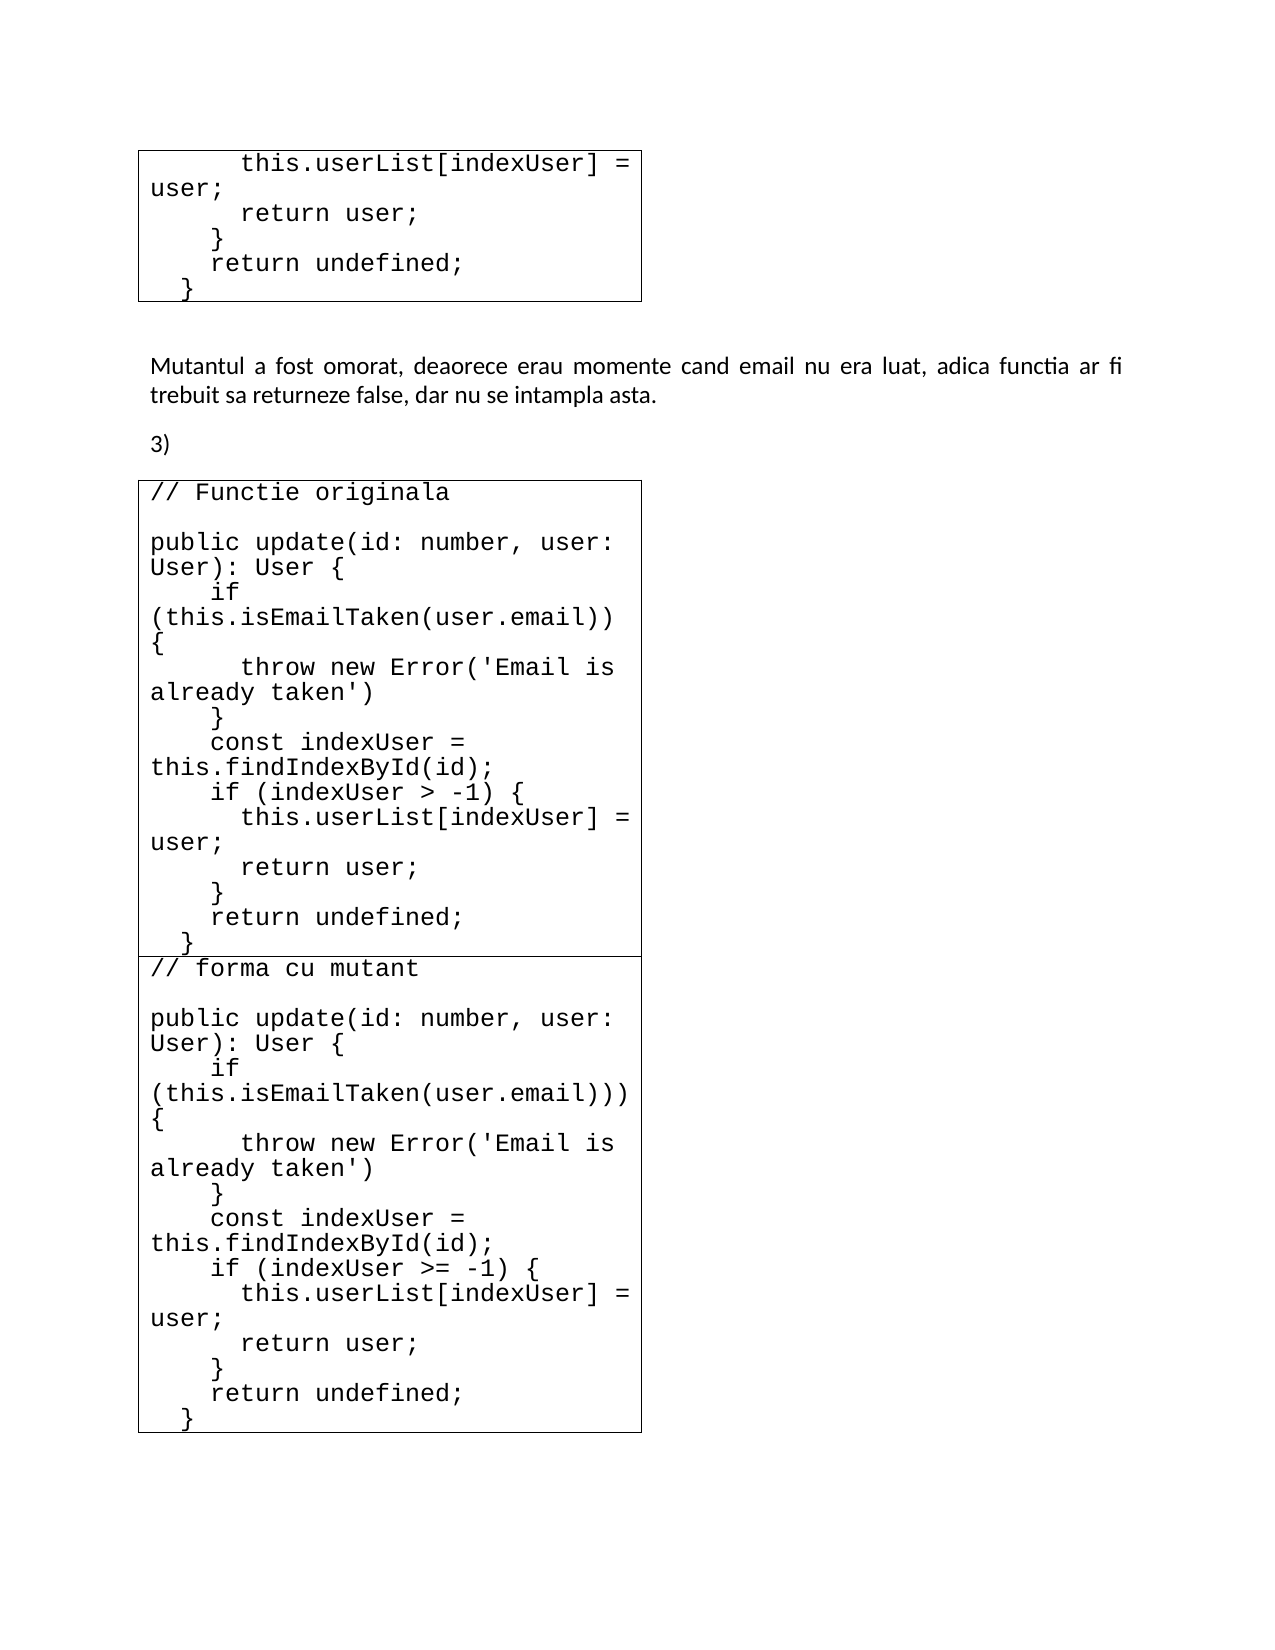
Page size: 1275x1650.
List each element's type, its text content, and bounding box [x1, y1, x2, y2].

text 3) [150, 430, 1125, 459]
text Mutantul a fost omorat, deaorece erau momente cand email nu era luat, adica functia ar fi trebuit sa returneze false, dar nu se intampla asta. [150, 352, 1125, 409]
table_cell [139, 151, 641, 301]
table_cell // forma cu mutant public update(id: number, user: User): User { if (this.isEmailTaken(user.email))) { throw new Error('Email is already taken') } const indexUser = this.findIndexById(id); if (indexUser >= -1) { this.userList[indexUser] = user; return user; } return undefined; } [139, 957, 641, 1432]
